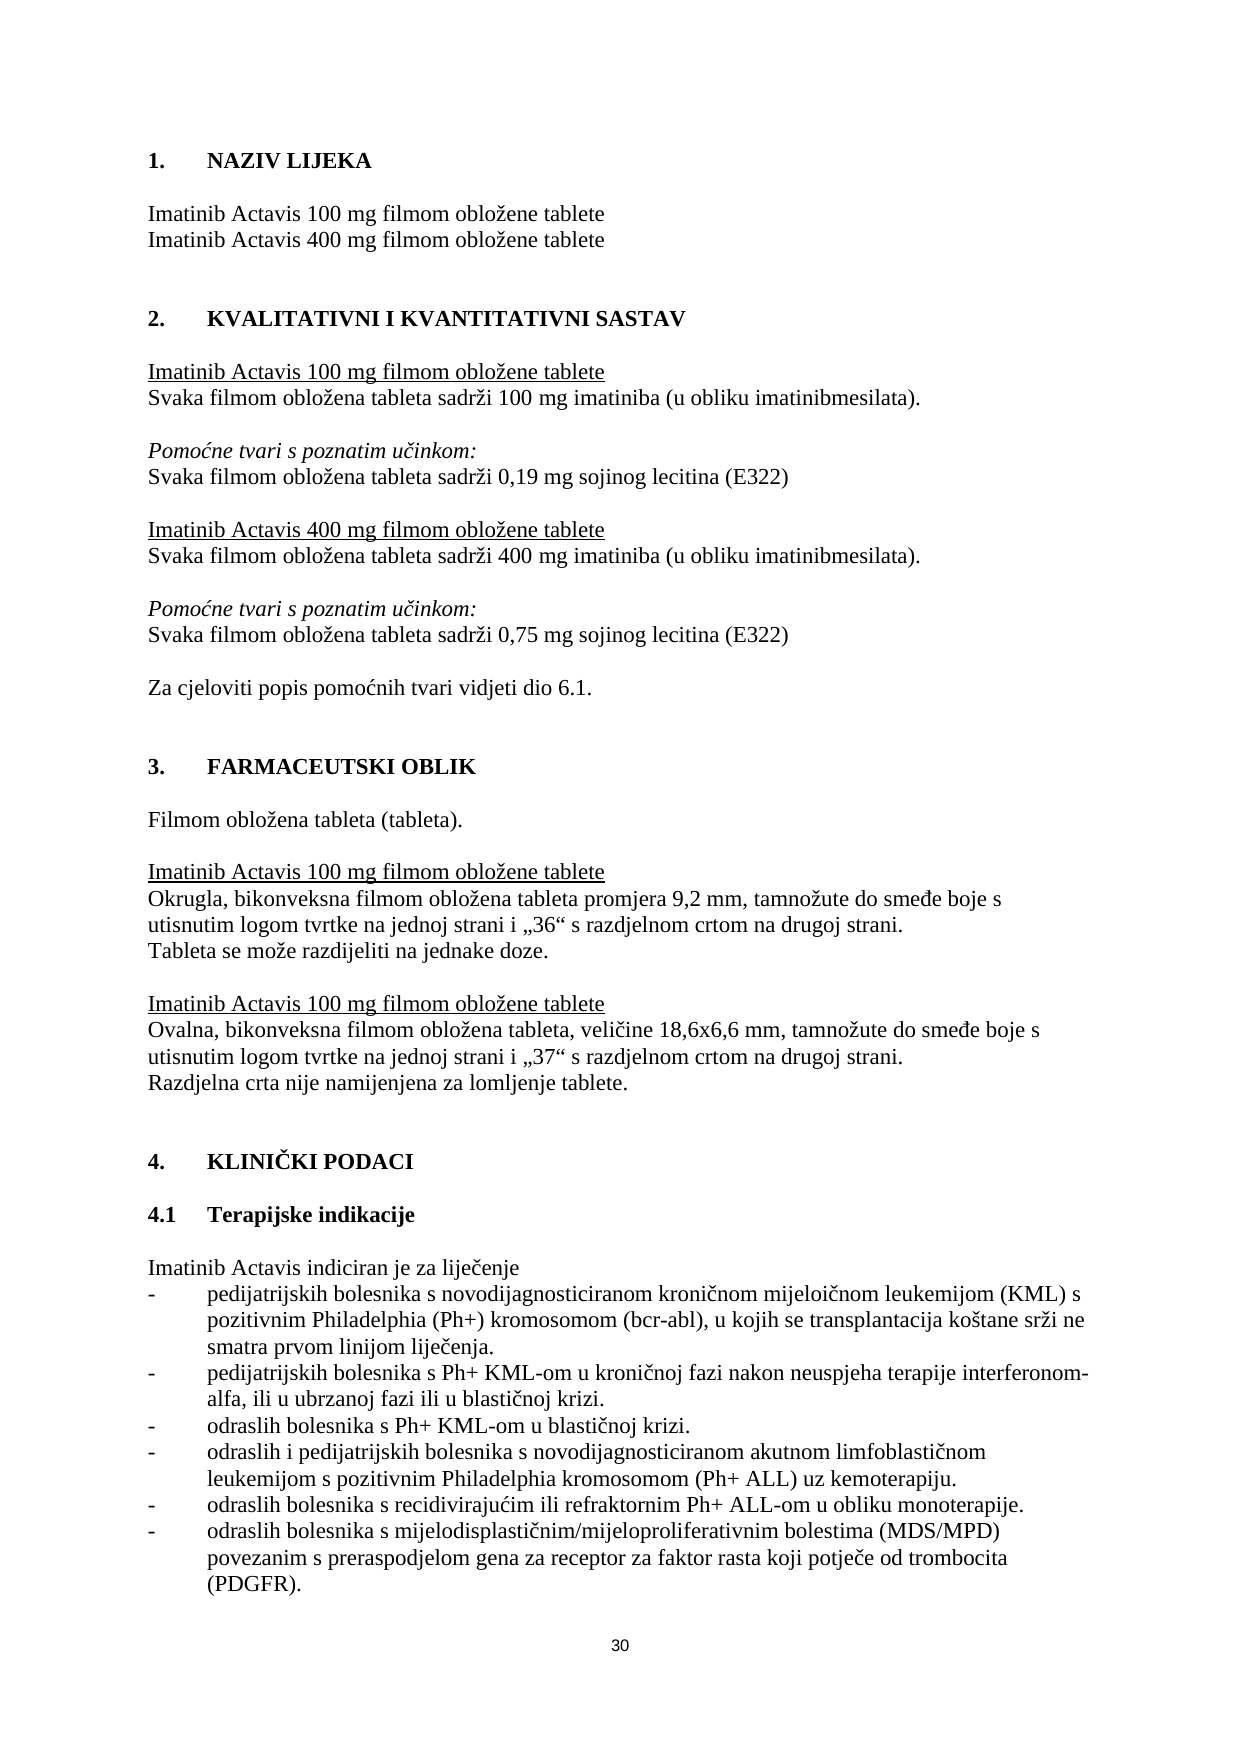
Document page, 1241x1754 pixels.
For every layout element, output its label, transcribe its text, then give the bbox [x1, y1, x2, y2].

text - odraslih bolesnika s Ph+ KML-om u blastičnoj krizi. [148, 1412, 1092, 1438]
text Za cjeloviti popis pomoćnih tvari vidjeti dio 6.1. [148, 674, 1092, 700]
text - pedijatrijskih bolesnika s novodijagnosticiranom kroničnom mijeloičnom leukemijom (KML) s pozitivnim Philadelphia (Ph+) kromosomom (bcr-abl), u kojih se transplantacija koštane srži ne smatra prvom linijom liječenja. [148, 1280, 1092, 1359]
text - odraslih bolesnika s recidivirajućim ili refraktornim Ph+ ALL-om u obliku monoterapije. [148, 1491, 1092, 1517]
text Pomoćne tvari s poznatim učinkom: [148, 437, 1092, 463]
text 4. KLINIČKI PODACI [148, 1148, 1092, 1175]
text Filmom obložena tableta (tableta). [148, 806, 1092, 832]
text - odraslih bolesnika s mijelodisplastičnim/mijeloproliferativnim bolestima (MDS/MPD) povezanim s preraspodjelom gena za receptor za faktor rasta koji potječe od trombocita (PDGFR). [148, 1517, 1092, 1596]
text Imatinib Actavis 100 mg filmom obložene tablete [148, 358, 1092, 384]
text Pomoćne tvari s poznatim učinkom: [148, 595, 1092, 621]
text 4.1 Terapijske indikacije [148, 1201, 1092, 1227]
text Okrugla, bikonveksna filmom obložena tableta promjera 9,2 mm, tamnožute do smeđe boje s utisnutim logom tvrtke na jednoj strani i „36“ s razdjelnom crtom na drugoj strani. [148, 885, 1092, 937]
text Svaka filmom obložena tableta sadrži 0,19 mg sojinog lecitina (E322) [148, 463, 1092, 489]
text - odraslih i pedijatrijskih bolesnika s novodijagnosticiranom akutnom limfoblastičnom leukemijom s pozitivnim Philadelphia kromosomom (Ph+ ALL) uz kemoterapiju. [148, 1438, 1092, 1491]
text Imatinib Actavis indiciran je za liječenje [148, 1254, 1092, 1280]
text 3. FARMACEUTSKI OBLIK [148, 753, 1092, 779]
text 2. KVALITATIVNI I KVANTITATIVNI SASTAV [148, 305, 1092, 331]
text Imatinib Actavis 400 mg filmom obložene tablete [148, 516, 1092, 542]
text - pedijatrijskih bolesnika s Ph+ KML-om u kroničnoj fazi nakon neuspjeha terapije interferonom-alfa, ili u ubrzanoj fazi ili u blastičnoj krizi. [148, 1359, 1092, 1412]
text Razdjelna crta nije namijenjena za lomljenje tablete. [148, 1069, 1092, 1096]
text Imatinib Actavis 100 mg filmom obložene tablete [148, 858, 1092, 885]
text Ovalna, bikonveksna filmom obložena tableta, veličine 18,6x6,6 mm, tamnožute do smeđe boje s utisnutim logom tvrtke na jednoj strani i „37“ s razdjelnom crtom na drugoj strani. [148, 1017, 1092, 1069]
text Svaka filmom obložena tableta sadrži 0,75 mg sojinog lecitina (E322) [148, 621, 1092, 648]
text Svaka filmom obložena tableta sadrži 100 mg imatiniba (u obliku imatinibmesilata). [148, 384, 1092, 410]
text Imatinib Actavis 100 mg filmom obložene tablete [148, 990, 1092, 1017]
text Svaka filmom obložena tableta sadrži 400 mg imatiniba (u obliku imatinibmesilata). [148, 542, 1092, 568]
text 1. NAZIV LIJEKA [148, 147, 1092, 173]
text Tableta se može razdijeliti na jednake doze. [148, 937, 1092, 964]
text Imatinib Actavis 100 mg filmom obložene tablete [148, 199, 1092, 226]
text Imatinib Actavis 400 mg filmom obložene tablete [148, 226, 1092, 252]
